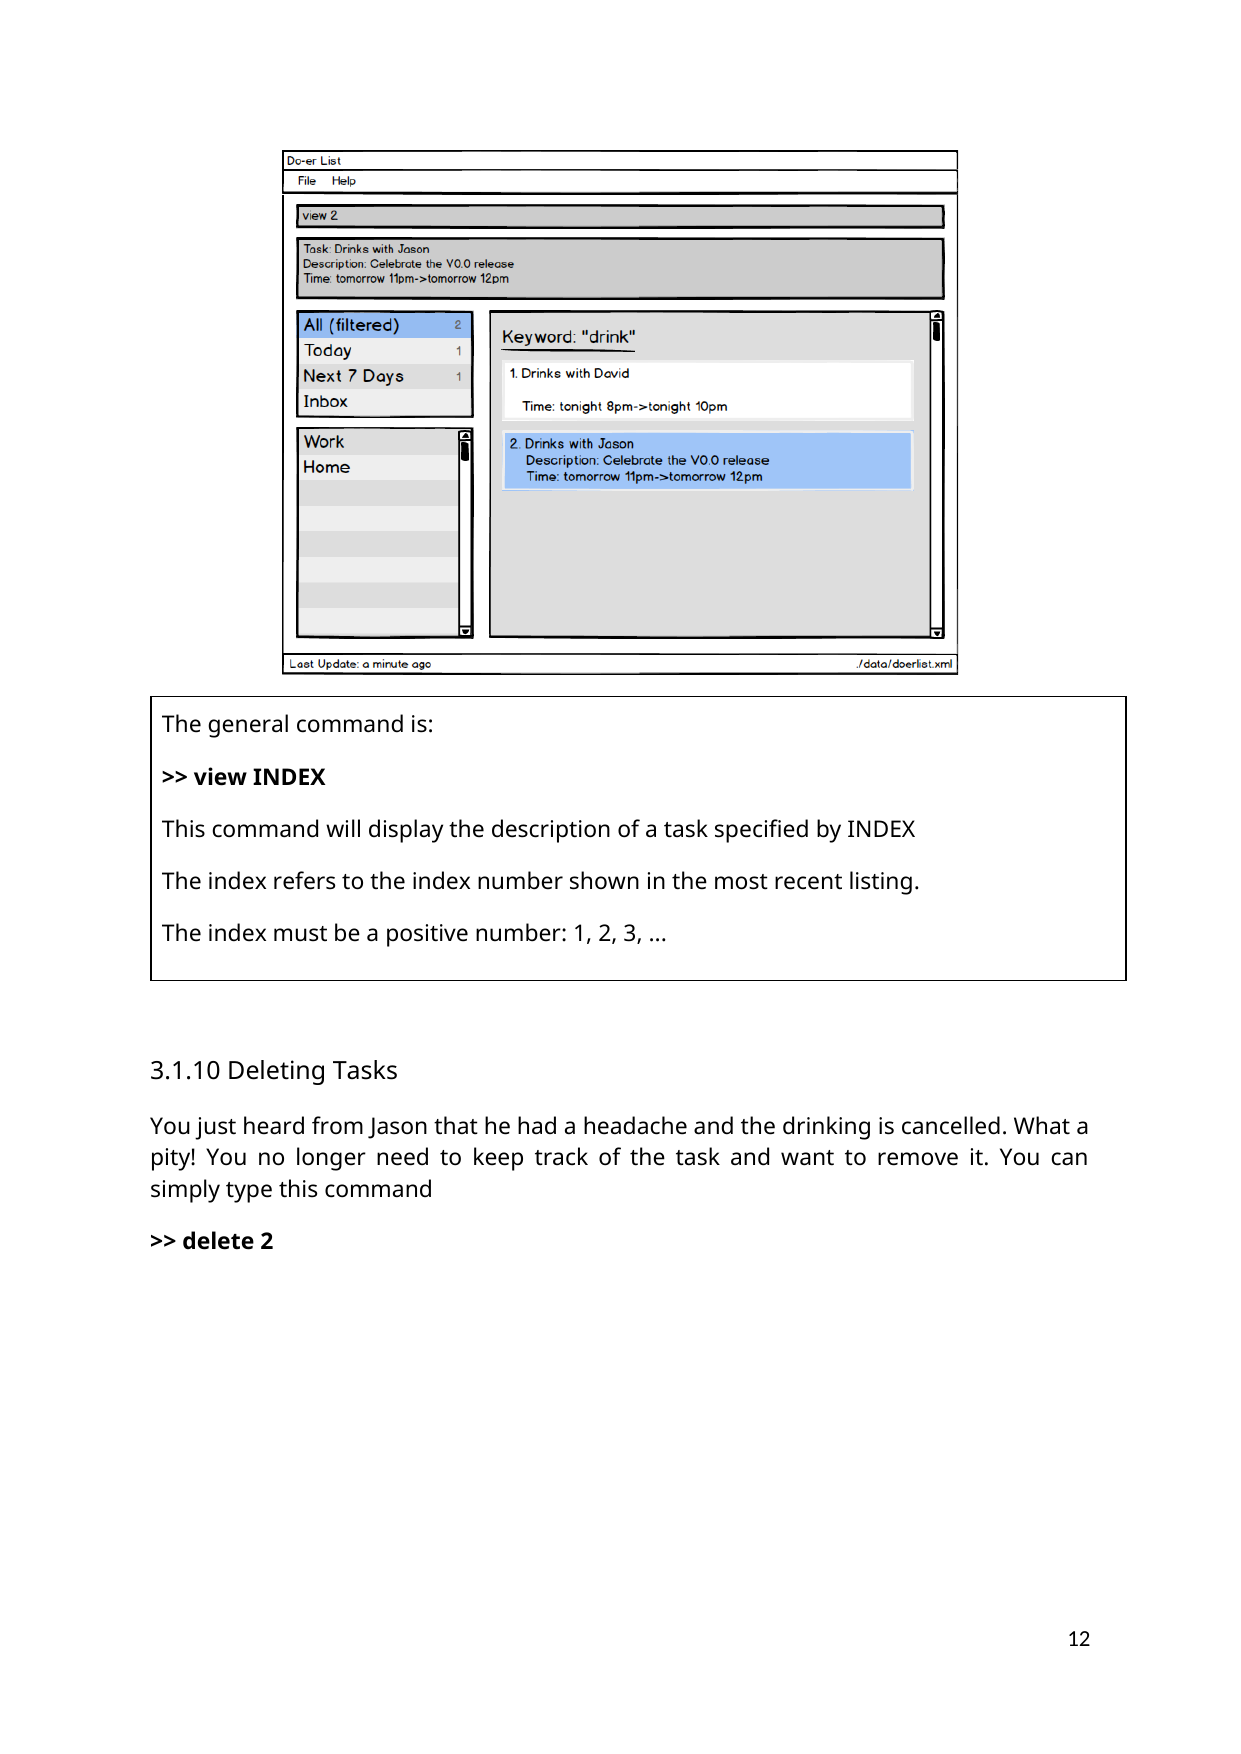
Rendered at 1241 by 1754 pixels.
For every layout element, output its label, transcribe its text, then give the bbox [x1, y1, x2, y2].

table_header The general command is: >> view INDEX This command will display the description of a task specified by INDEX The index refers to the index number shown in the most recent listing. The index must be a positive number: 1, 2, 3, ... [152, 697, 1125, 980]
text You just heard from Jason that he had a headache and the drinking is cancelled. What a pity! You no longer need to keep track of the task and want to remove it. You can simply type this command [150, 1110, 1090, 1204]
text >> delete 2 [150, 1225, 1090, 1256]
subtitle 3.1.10 Deleting Tasks [150, 1052, 1090, 1087]
picture [282, 150, 959, 675]
